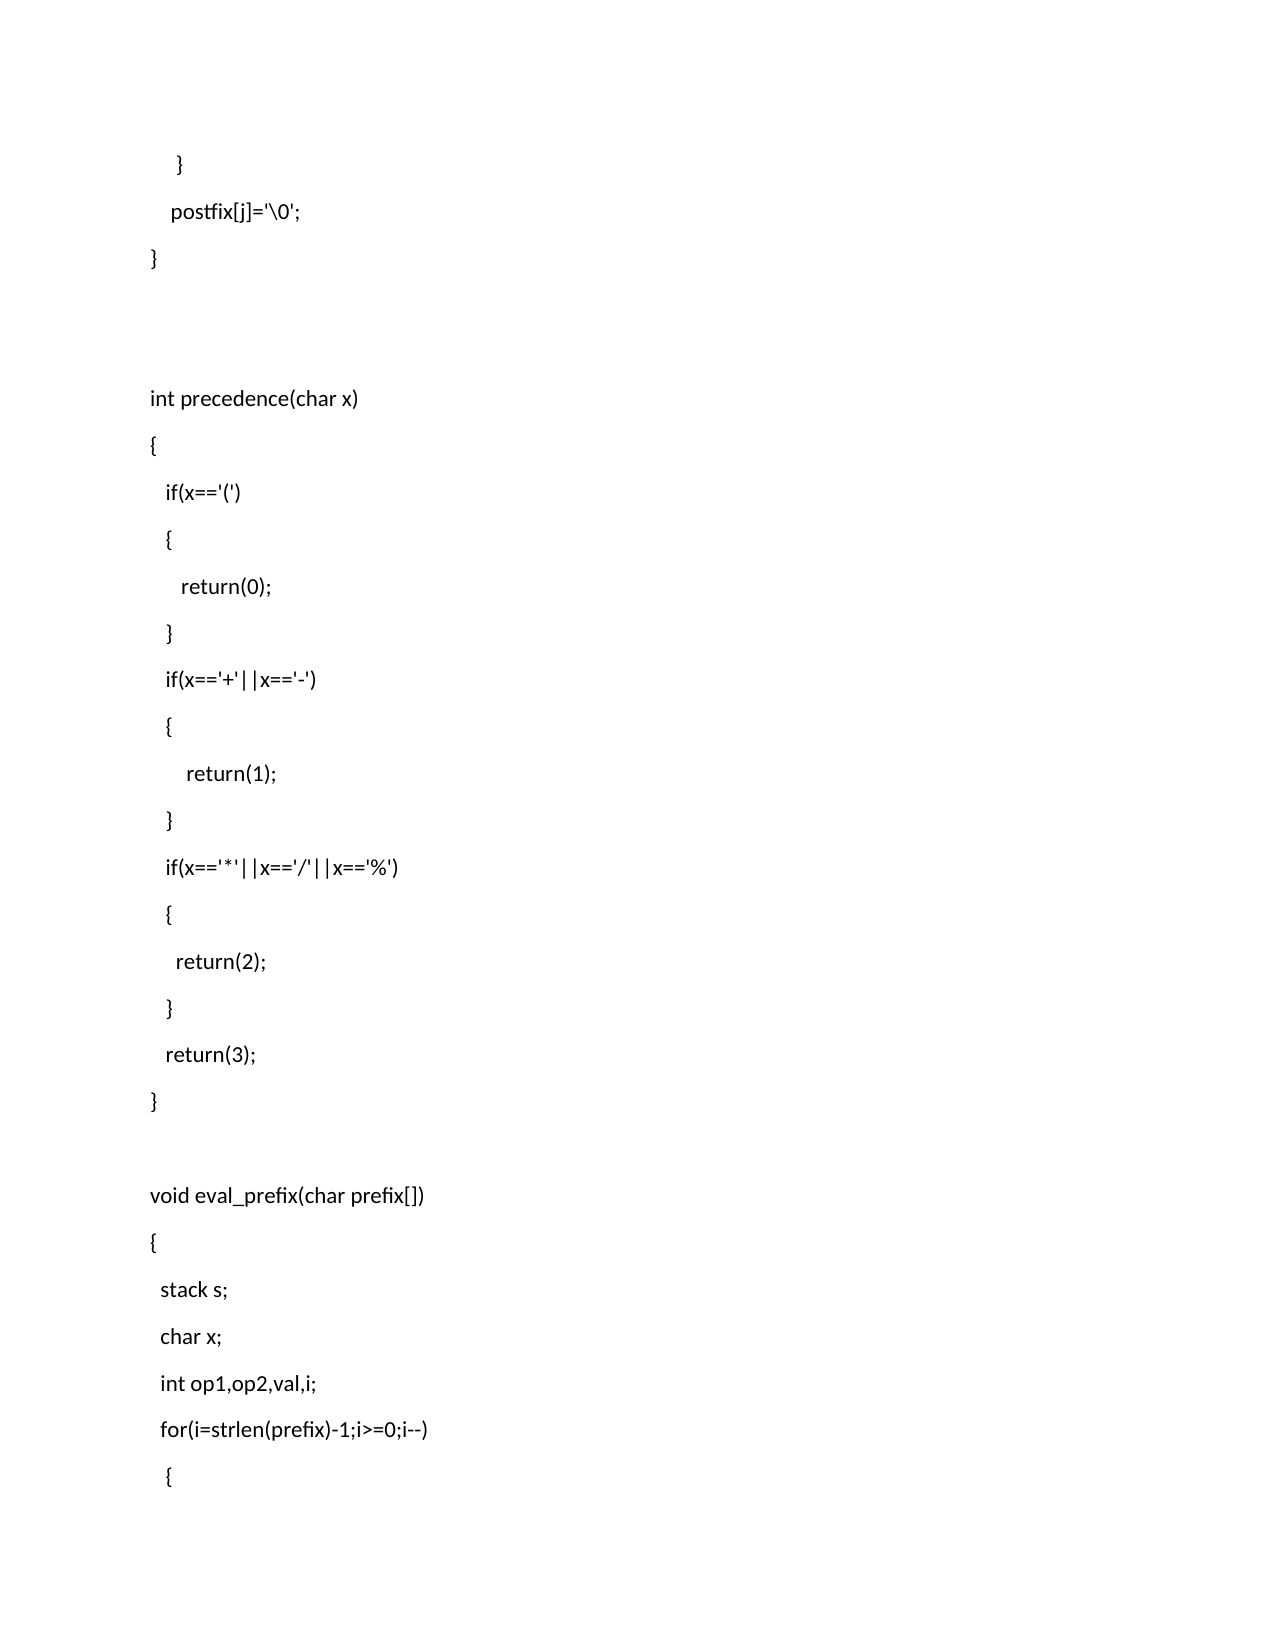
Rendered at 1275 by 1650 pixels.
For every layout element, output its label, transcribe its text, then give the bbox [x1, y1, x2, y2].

text void eval_prefix(char prefix[]) [150, 1181, 1125, 1209]
text int op1,op2,val,i; [150, 1369, 1125, 1397]
text return(1); [150, 759, 1125, 787]
text return(0); [150, 572, 1125, 600]
text char x; [150, 1322, 1125, 1350]
text { [150, 1228, 1125, 1256]
text } [150, 994, 1125, 1022]
text { [150, 712, 1125, 741]
text } [150, 806, 1125, 834]
text int precedence(char x) [150, 384, 1125, 412]
text stack s; [150, 1275, 1125, 1303]
text } [150, 244, 1125, 272]
text } [150, 150, 1125, 178]
text for(i=strlen(prefix)-1;i>=0;i--) [150, 1416, 1125, 1444]
text } [150, 1087, 1125, 1116]
text return(2); [150, 947, 1125, 975]
text } [150, 619, 1125, 647]
text { [150, 431, 1125, 459]
text { [150, 900, 1125, 928]
text { [150, 525, 1125, 553]
text return(3); [150, 1041, 1125, 1069]
text if(x=='*'||x=='/'||x=='%') [150, 853, 1125, 881]
text if(x=='+'||x=='-') [150, 666, 1125, 694]
text if(x=='(') [150, 478, 1125, 506]
text { [150, 1462, 1125, 1491]
text postfix[j]='\0'; [150, 197, 1125, 225]
